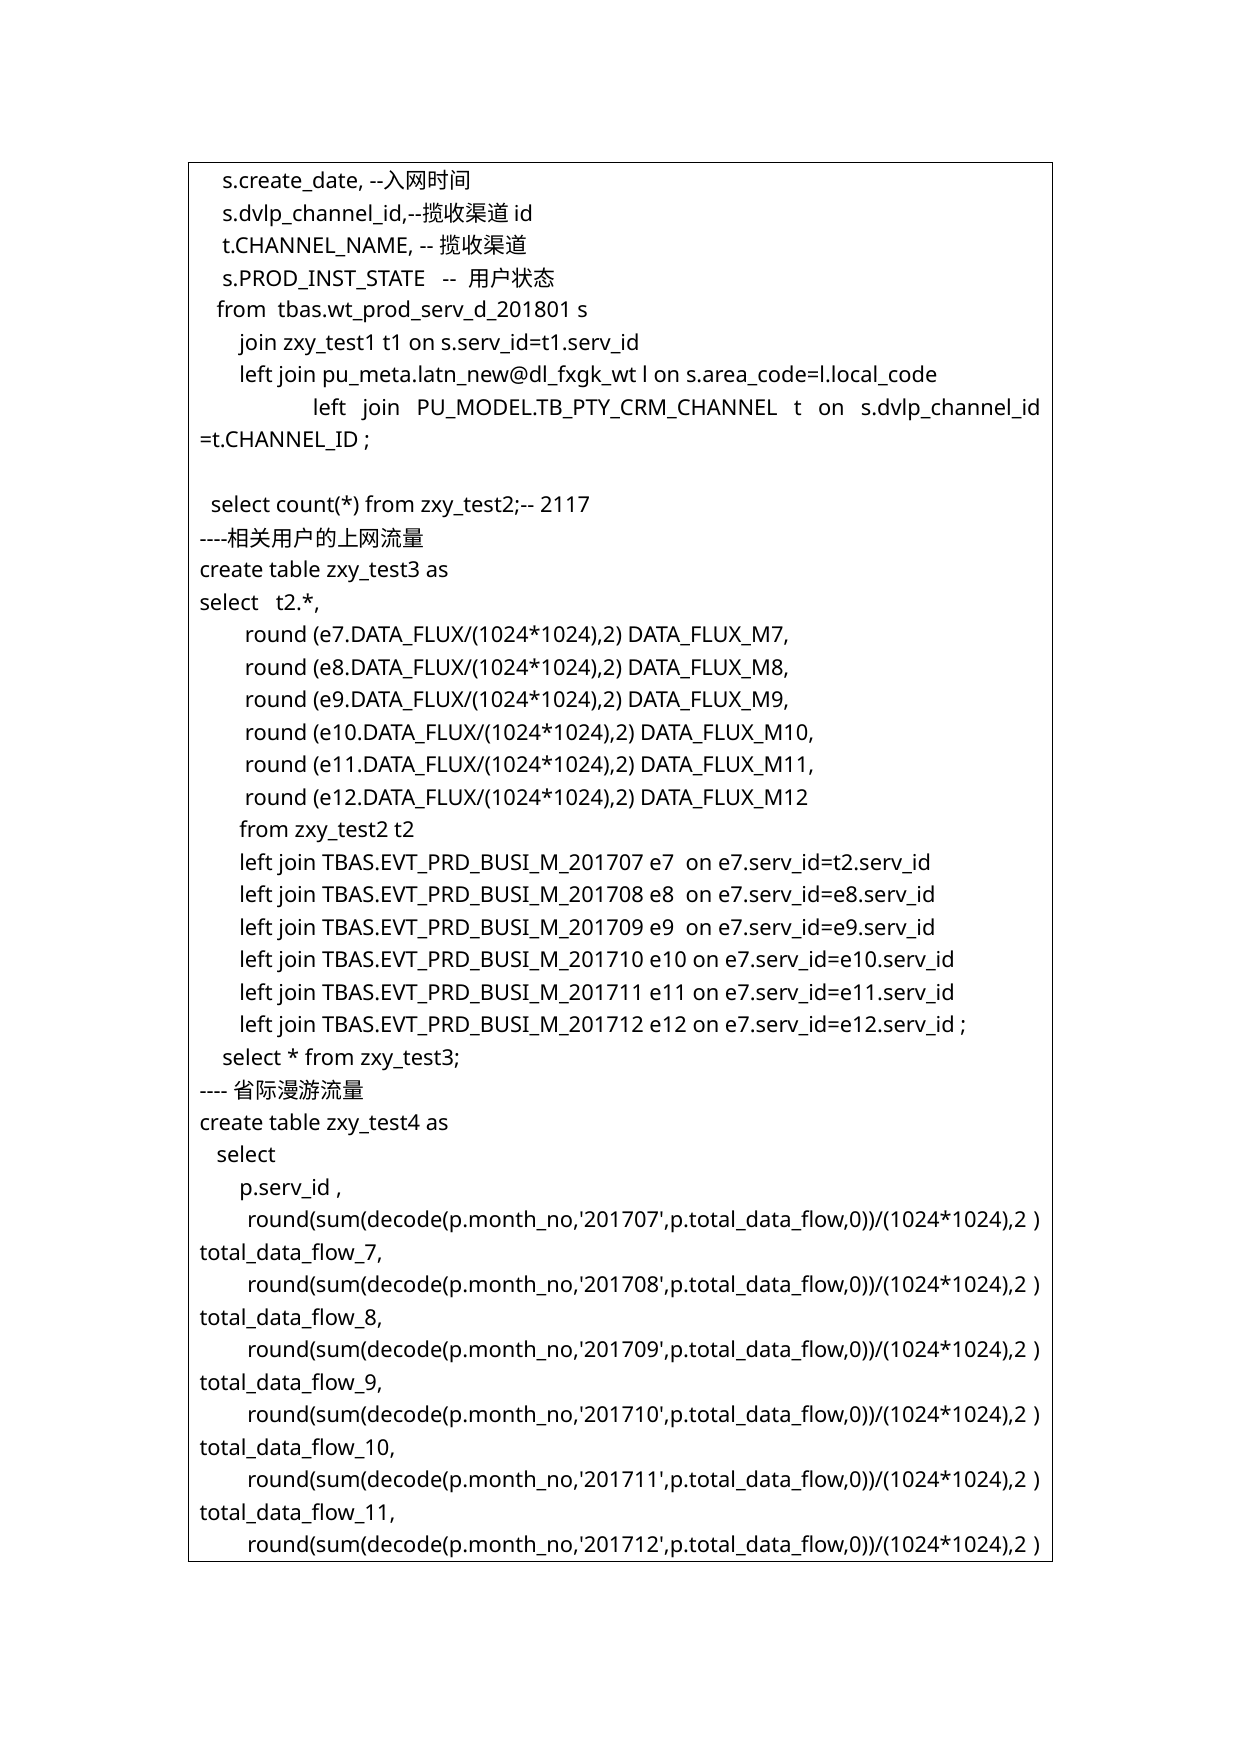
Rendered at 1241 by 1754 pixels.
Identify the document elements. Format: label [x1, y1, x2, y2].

table_header [189, 163, 1052, 1561]
